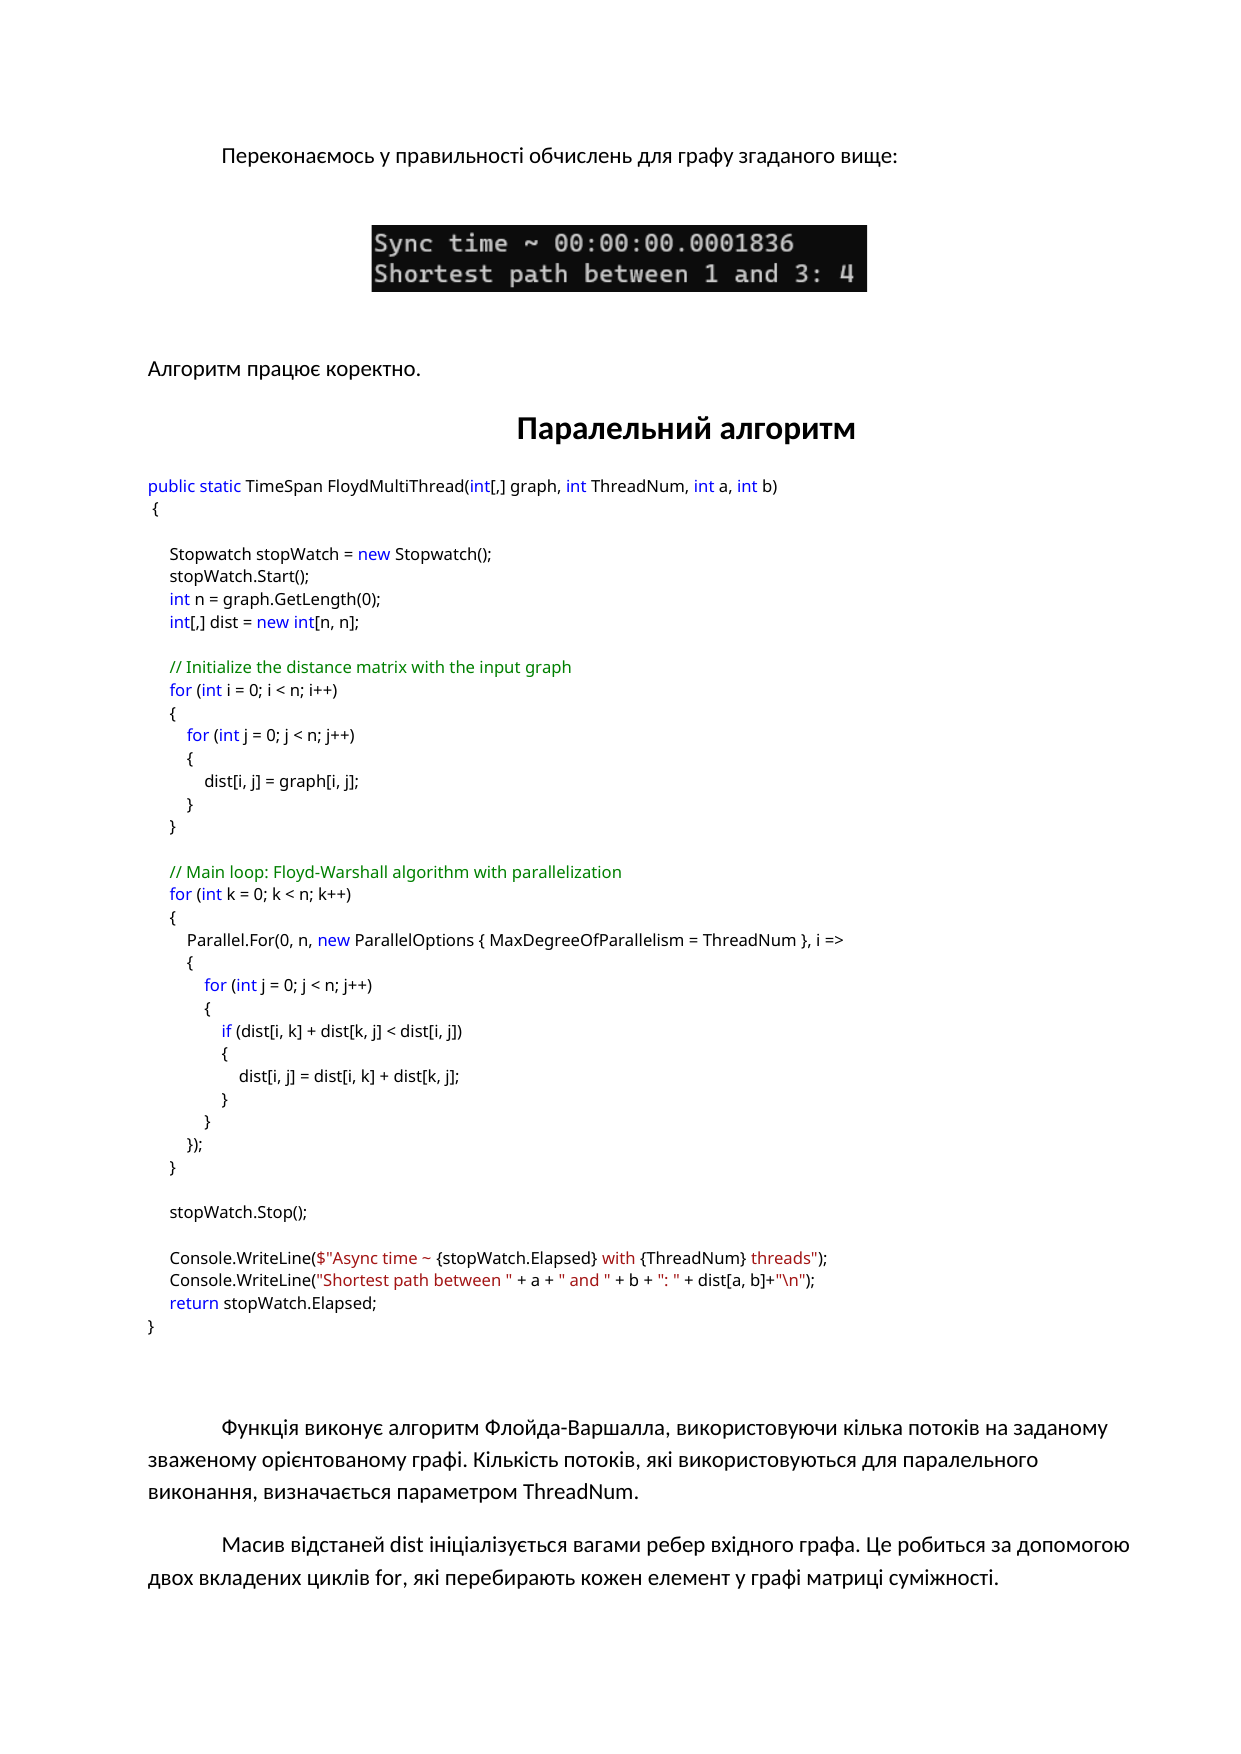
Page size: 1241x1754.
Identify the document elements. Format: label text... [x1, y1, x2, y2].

text } [148, 1156, 1152, 1178]
text { [148, 747, 1152, 769]
text { [148, 701, 1152, 724]
text Console.WriteLine($"Async time ~ {stopWatch.Elapsed} with {ThreadNum} threads"); [148, 1246, 1152, 1269]
text for (int j = 0; j < n; j++) [148, 724, 1152, 747]
text Переконаємось у правильності обчислень для графу згаданого вище: [148, 142, 1152, 169]
text { [148, 497, 1152, 520]
text for (int k = 0; k < n; k++) [148, 883, 1152, 906]
text Console.WriteLine("Shortest path between " + a + " and " + b + ": " + dist[a, b]+"\n"); [148, 1269, 1152, 1292]
text // Initialize the distance matrix with the input graph [148, 656, 1152, 679]
text Stopwatch stopWatch = new Stopwatch(); [148, 542, 1152, 565]
text } [148, 1110, 1152, 1133]
text Масив відстаней dist ініціалізується вагами ребер вхідного графа. Це робиться за допомогою двох вкладених циклів for, які перебирають кожен елемент у графі матриці суміжності. [148, 1531, 1152, 1591]
text // Main loop: Floyd-Warshall algorithm with parallelization [148, 860, 1152, 883]
text Паралельний алгоритм [148, 407, 1152, 447]
text { [148, 997, 1152, 1019]
text stopWatch.Start(); [148, 565, 1152, 588]
text } [148, 815, 1152, 838]
text } [148, 1314, 1152, 1337]
text dist[i, j] = dist[i, k] + dist[k, j]; [148, 1065, 1152, 1087]
text if (dist[i, k] + dist[k, j] < dist[i, j]) [148, 1019, 1152, 1042]
text public static TimeSpan FloydMultiThread(int[,] graph, int ThreadNum, int a, int b) [148, 474, 1152, 497]
text } [148, 1087, 1152, 1110]
text int n = graph.GetLength(0); [148, 588, 1152, 611]
text dist[i, j] = graph[i, j]; [148, 769, 1152, 792]
text for (int i = 0; i < n; i++) [148, 679, 1152, 701]
picture [370, 225, 867, 291]
text Функція виконує алгоритм Флойда-Варшалла, використовуючи кілька потоків на заданому зваженому орієнтованому графі. Кількість потоків, які використовуються для паралельного виконання, визначається параметром ThreadNum. [148, 1413, 1152, 1506]
text for (int j = 0; j < n; j++) [148, 974, 1152, 997]
text Parallel.For(0, n, new ParallelOptions { MaxDegreeOfParallelism = ThreadNum }, i => [148, 928, 1152, 951]
text { [148, 1042, 1152, 1065]
text { [148, 906, 1152, 928]
text } [148, 792, 1152, 815]
text int[,] dist = new int[n, n]; [148, 611, 1152, 633]
text { [148, 951, 1152, 974]
text }); [148, 1133, 1152, 1156]
text return stopWatch.Elapsed; [148, 1292, 1152, 1314]
text stopWatch.Stop(); [148, 1201, 1152, 1224]
text Алгоритм працює коректно. [148, 354, 1152, 382]
